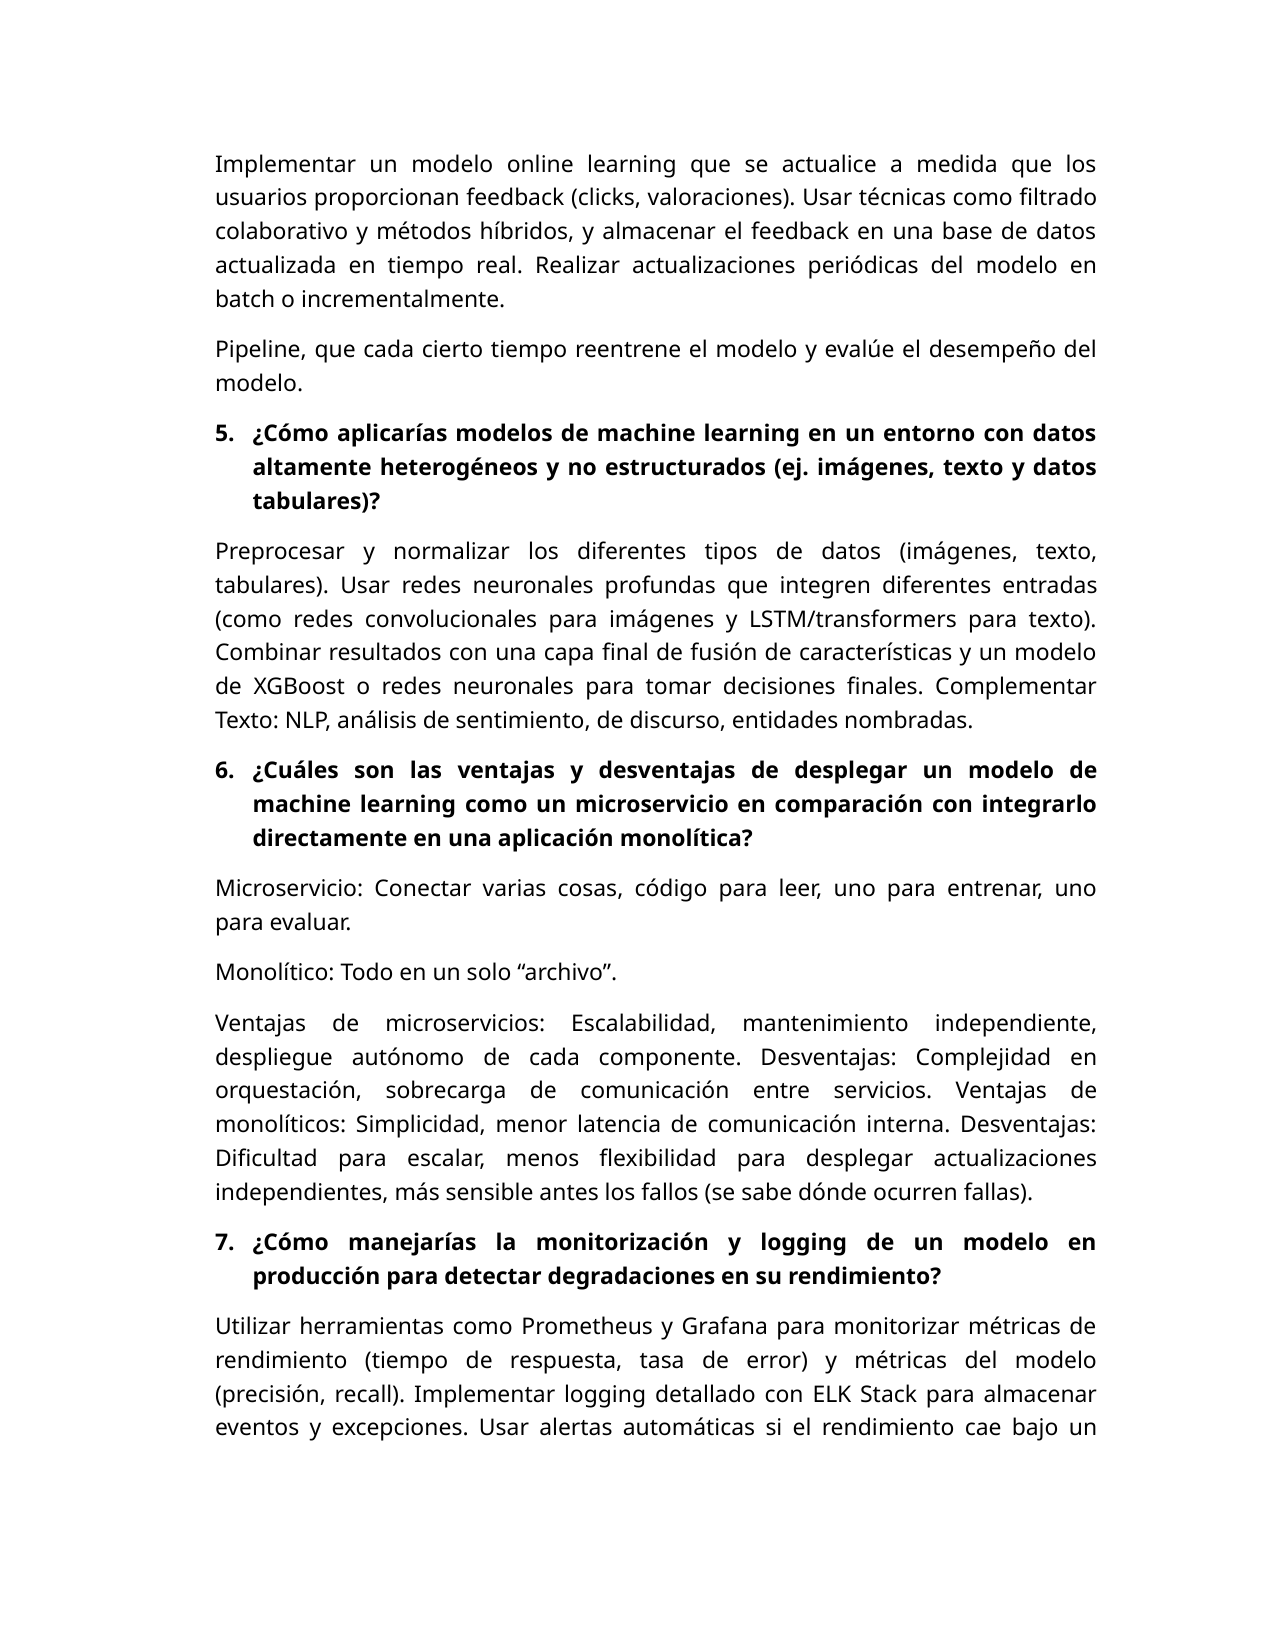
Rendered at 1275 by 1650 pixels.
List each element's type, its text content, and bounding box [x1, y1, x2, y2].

text Ventajas de microservicios: Escalabilidad, mantenimiento independiente, despliegue autónomo de cada componente. Desventajas: Complejidad en orquestación, sobrecarga de comunicación entre servicios. Ventajas de monolíticos: Simplicidad, menor latencia de comunicación interna. Desventajas: Dificultad para escalar, menos flexibilidad para desplegar actualizaciones independientes, más sensible antes los fallos (se sabe dónde ocurren fallas). [215, 1007, 1098, 1207]
text Pipeline, que cada cierto tiempo reentrene el modelo y evalúe el desempeño del modelo. [215, 333, 1098, 398]
list ¿Cómo manejarías la monitorización y logging de un modelo en producción para detectar degradaciones en su rendimiento? [215, 1226, 1098, 1291]
text Implementar un modelo online learning que se actualice a medida que los usuarios proporcionan feedback (clicks, valoraciones). Usar técnicas como filtrado colaborativo y métodos híbridos, y almacenar el feedback en una base de datos actualizada en tiempo real. Realizar actualizaciones periódicas del modelo en batch o incrementalmente. [215, 148, 1098, 314]
text Preprocesar y normalizar los diferentes tipos de datos (imágenes, texto, tabulares). Usar redes neuronales profundas que integren diferentes entradas (como redes convolucionales para imágenes y LSTM/transformers para texto). Combinar resultados con una capa final de fusión de características y un modelo de XGBoost o redes neuronales para tomar decisiones finales. Complementar Texto: NLP, análisis de sentimiento, de discurso, entidades nombradas. [215, 535, 1098, 735]
list ¿Cuáles son las ventajas y desventajas de desplegar un modelo de machine learning como un microservicio en comparación con integrarlo directamente en una aplicación monolítica? [215, 754, 1098, 853]
text Monolítico: Todo en un solo “archivo”. [215, 956, 1098, 988]
text Microservicio: Conectar varias cosas, código para leer, uno para entrenar, uno para evaluar. [215, 872, 1098, 937]
list ¿Cómo aplicarías modelos de machine learning en un entorno con datos altamente heterogéneos y no estructurados (ej. imágenes, texto y datos tabulares)? [215, 417, 1098, 516]
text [215, 1310, 1098, 1443]
